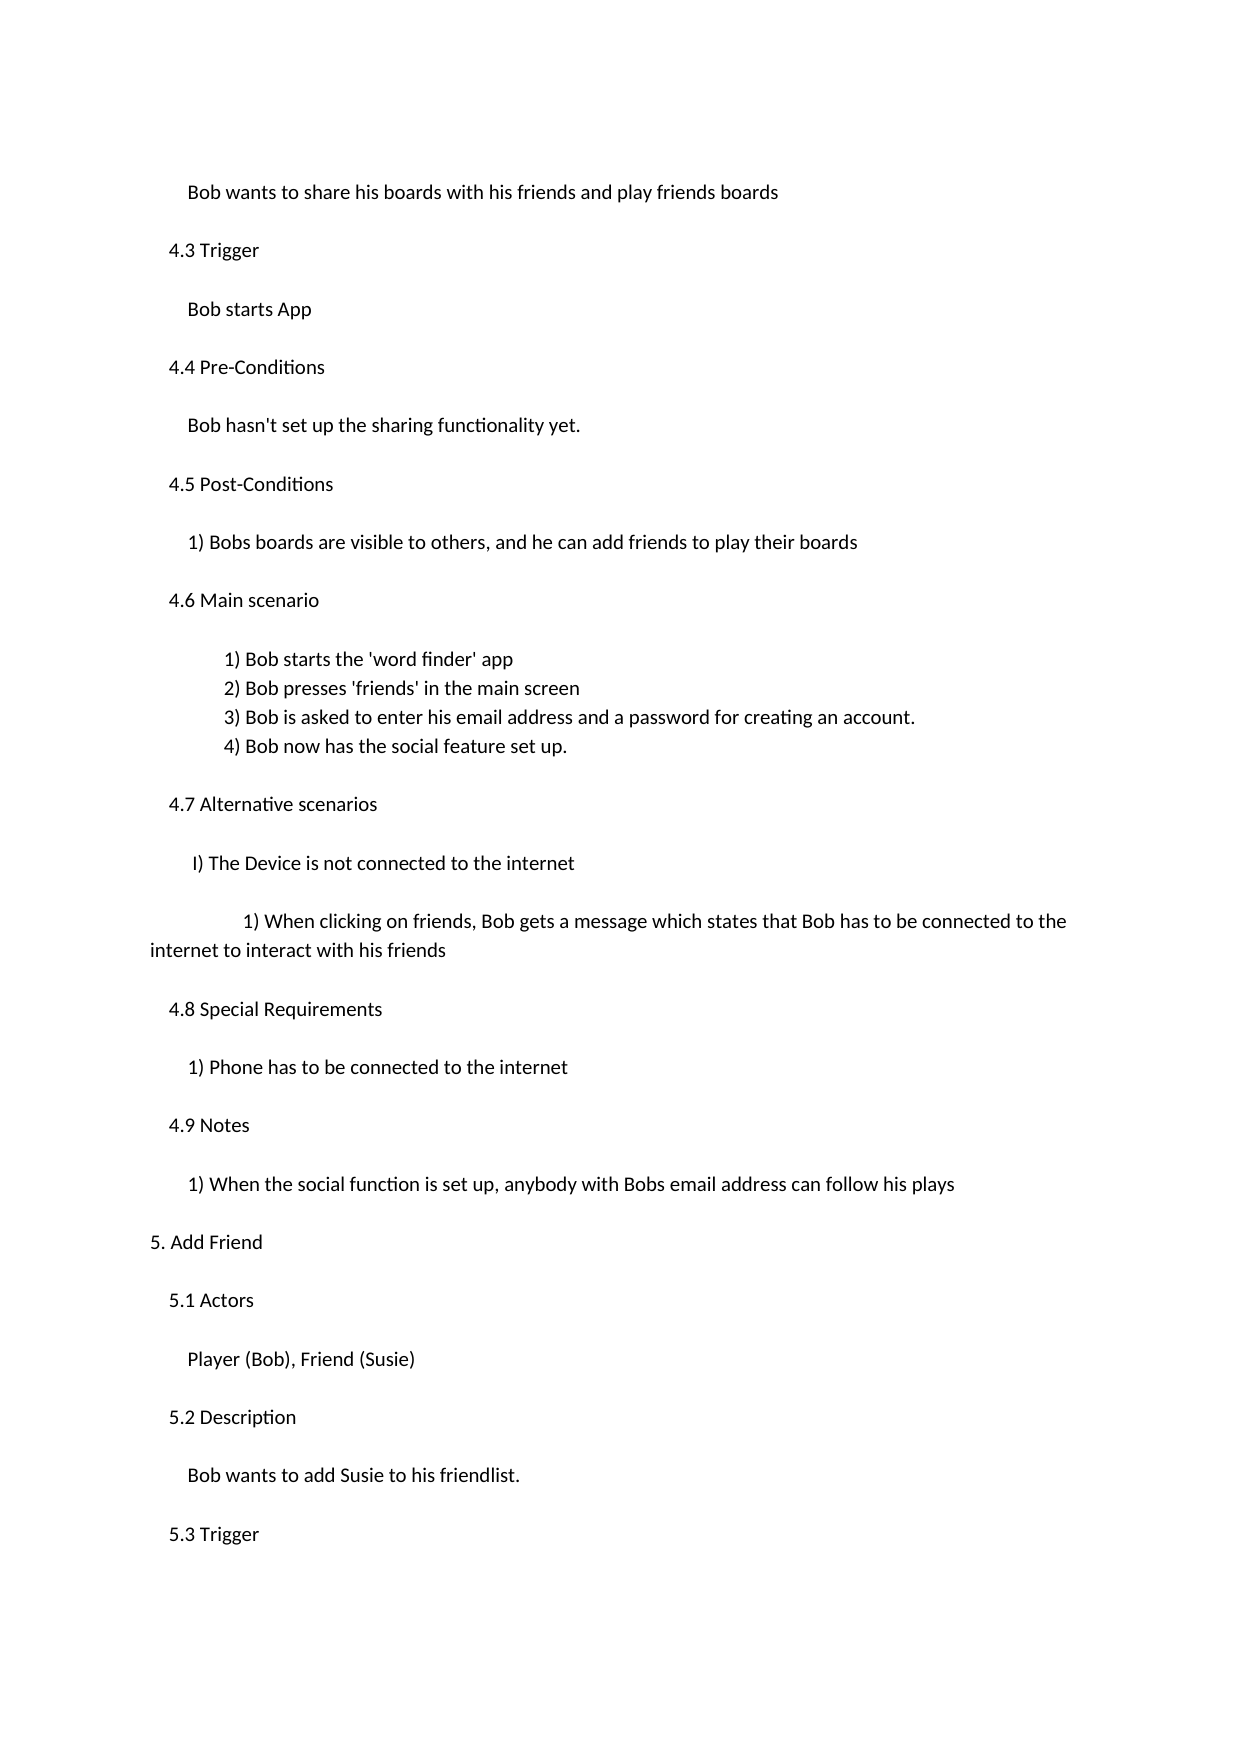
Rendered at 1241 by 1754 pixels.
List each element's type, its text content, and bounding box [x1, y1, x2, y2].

text 4) Bob now has the social feature set up. [150, 733, 1090, 759]
text 5. Add Friend [150, 1229, 1090, 1254]
text 4.6 Main scenario [150, 587, 1090, 613]
text 4.8 Special Requirements [150, 996, 1090, 1021]
text 4.5 Post-Conditions [150, 471, 1090, 496]
text 1) When clicking on friends, Bob gets a message which states that Bob has to be connected to the internet to interact with his friends [150, 908, 1090, 963]
text Bob starts App [150, 296, 1090, 321]
text 4.7 Alternative scenarios [150, 792, 1090, 817]
text 5.1 Actors [150, 1287, 1090, 1313]
text 4.9 Notes [150, 1112, 1090, 1138]
text 5.2 Description [150, 1404, 1090, 1429]
text Player (Bob), Friend (Susie) [150, 1346, 1090, 1371]
text 1) When the social function is set up, anybody with Bobs email address can follow his plays [150, 1171, 1090, 1196]
text 1) Bobs boards are visible to others, and he can add friends to play their boards [150, 529, 1090, 554]
text 4.4 Pre-Conditions [150, 354, 1090, 379]
text Bob hasn't set up the sharing functionality yet. [150, 412, 1090, 438]
text 1) Bob starts the 'word finder' app [150, 646, 1090, 671]
text 1) Phone has to be connected to the internet [150, 1054, 1090, 1079]
text 5.3 Trigger [150, 1521, 1090, 1546]
text 4.3 Trigger [150, 237, 1090, 263]
text 3) Bob is asked to enter his email address and a password for creating an account. [150, 704, 1090, 729]
text Bob wants to add Susie to his friendlist. [150, 1462, 1090, 1488]
text I) The Device is not connected to the internet [150, 850, 1090, 875]
text Bob wants to share his boards with his friends and play friends boards [150, 179, 1090, 204]
text 2) Bob presses 'friends' in the main screen [150, 675, 1090, 700]
